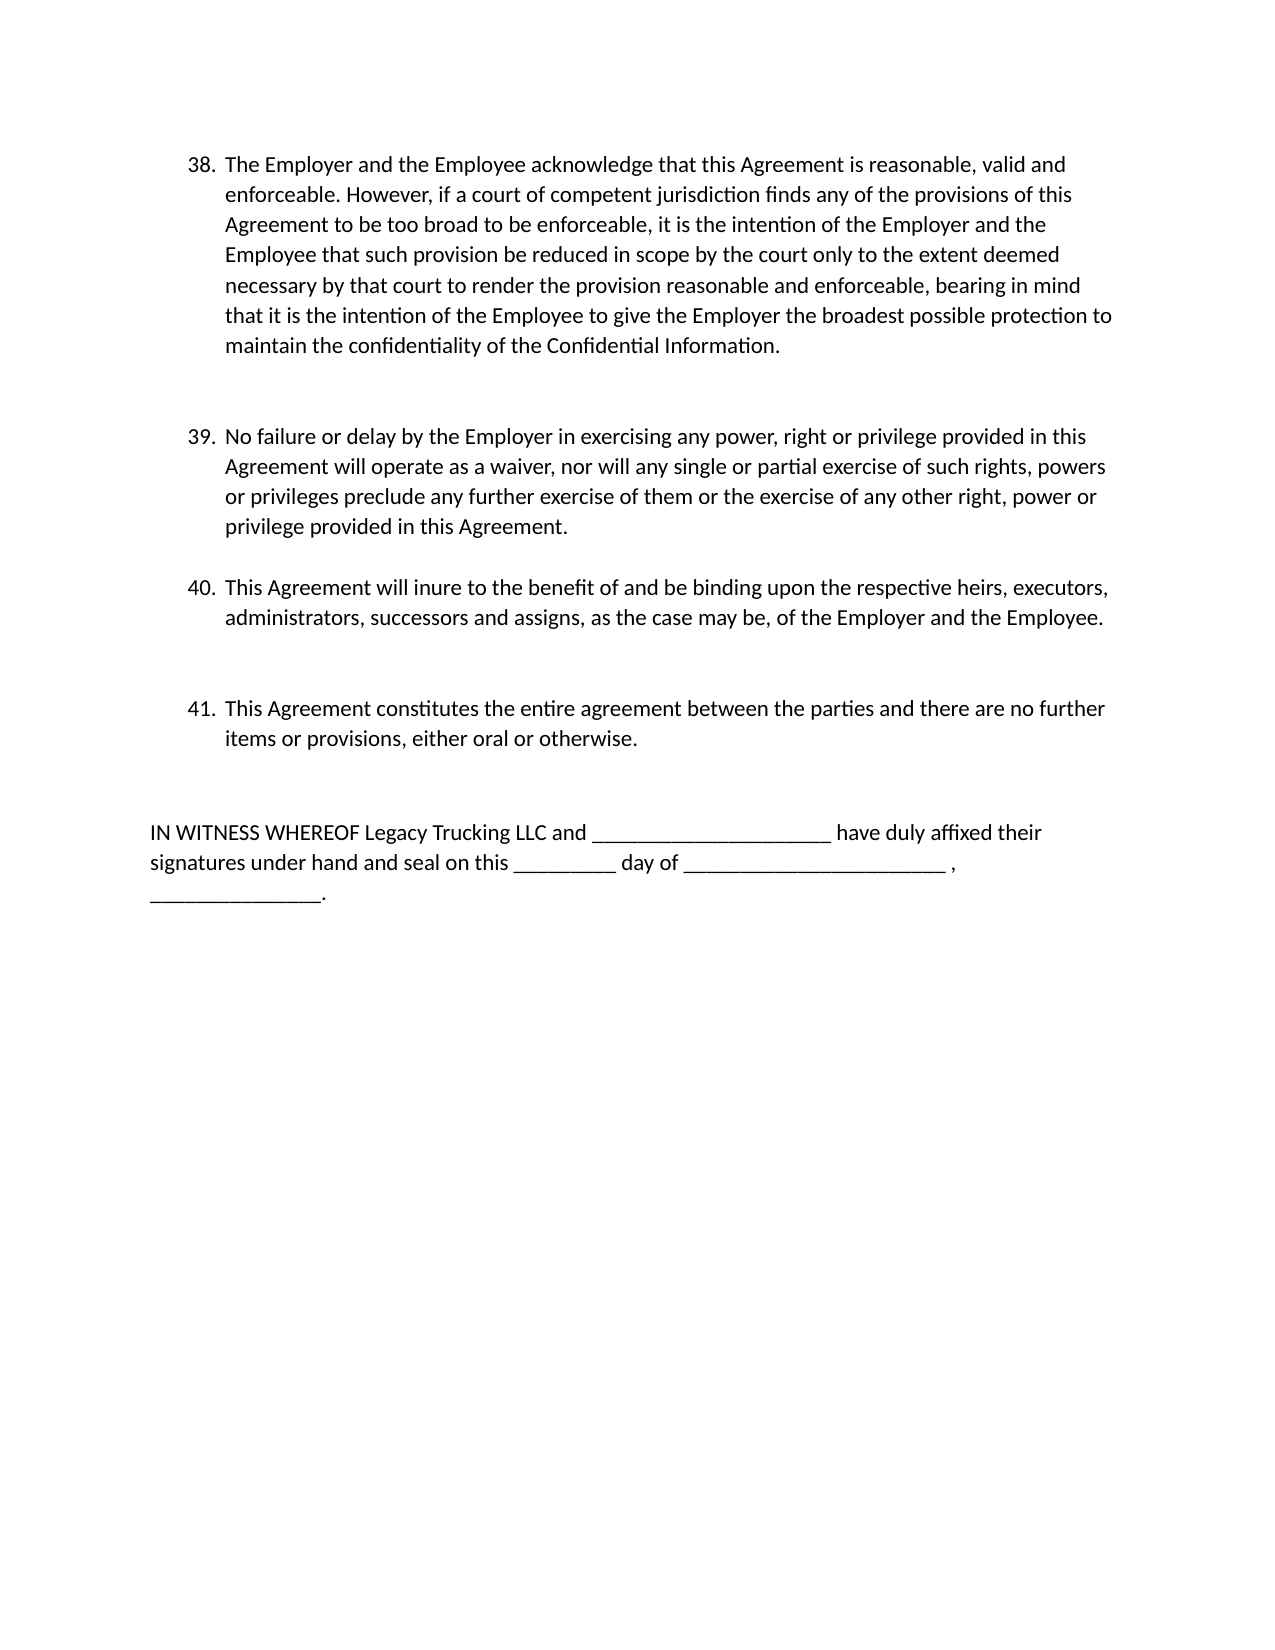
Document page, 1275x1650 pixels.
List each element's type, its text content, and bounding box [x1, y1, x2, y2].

list The Employer and the Employee acknowledge that this Agreement is reasonable, valid and enforceable. However, if a court of competent jurisdiction finds any of the provisions of this Agreement to be too broad to be enforceable, it is the intention of the Employer and the Employee that such provision be reduced in scope by the court only to the extent deemed necessary by that court to render the provision reasonable and enforceable, bearing in mind that it is the intention of the Employee to give the Employer the broadest possible protection to maintain the confidentiality of the Confidential Information. [187, 150, 1125, 359]
text IN WITNESS WHEREOF Legacy Trucking LLC and _____________________ have duly affixed their signatures under hand and seal on this _________ day of _______________________ , _______________. [150, 818, 1125, 906]
list No failure or delay by the Employer in exercising any power, right or privilege provided in this Agreement will operate as a waiver, nor will any single or partial exercise of such rights, powers or privileges preclude any further exercise of them or the exercise of any other right, power or privilege provided in this Agreement. [187, 422, 1125, 541]
list This Agreement will inure to the benefit of and be binding upon the respective heirs, executors, administrators, successors and assigns, as the case may be, of the Employer and the Employee. [187, 573, 1125, 631]
list This Agreement constitutes the entire agreement between the parties and there are no further items or provisions, either oral or otherwise. [187, 694, 1125, 752]
